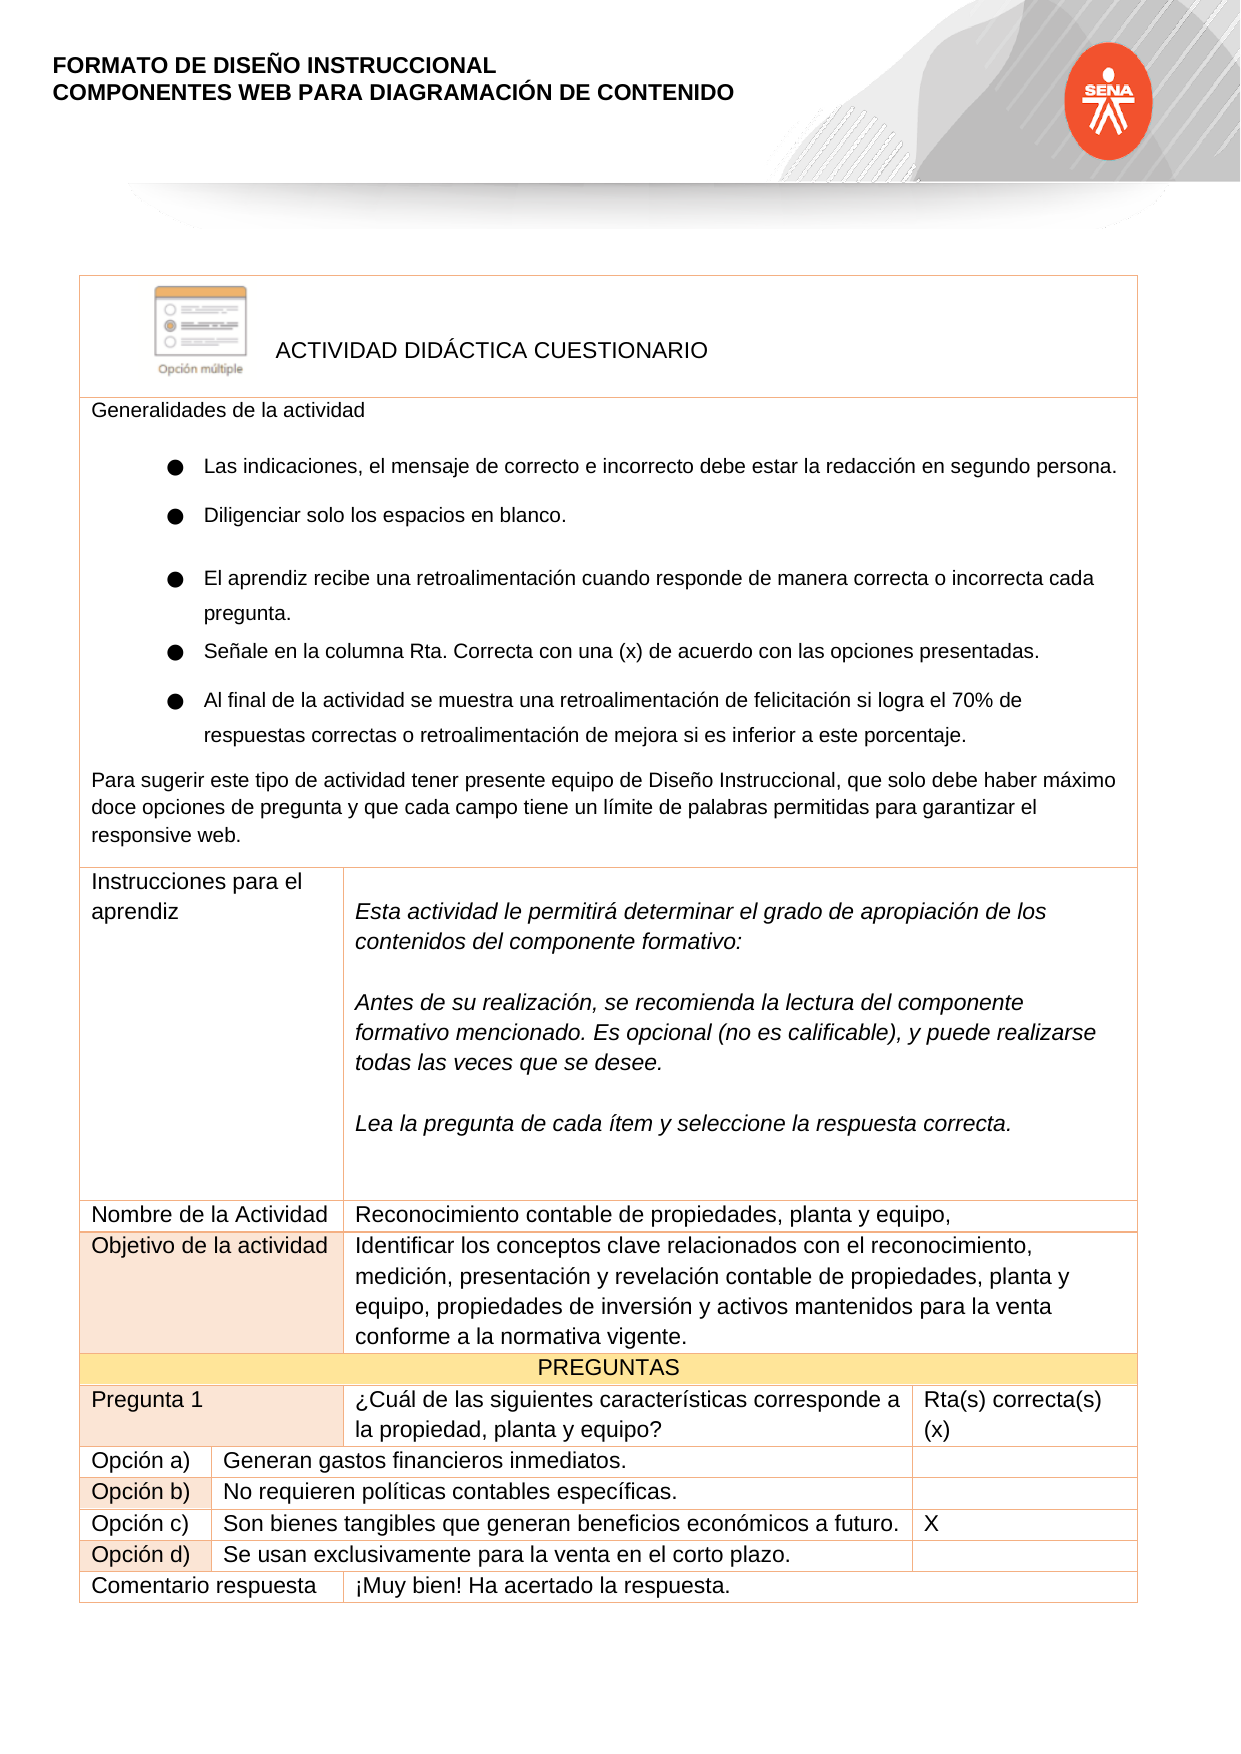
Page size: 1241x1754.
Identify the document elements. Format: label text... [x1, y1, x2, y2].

table_cell Instrucciones para el aprendiz [80, 868, 343, 1200]
table_cell X [913, 1510, 1137, 1540]
table_cell Reconocimiento contable de propiedades, planta y equipo, [344, 1201, 1137, 1231]
table_cell Son bienes tangibles que generan beneficios económicos a futuro. [212, 1510, 912, 1540]
table_cell [913, 1541, 1137, 1571]
table_cell Generan gastos financieros inmediatos. [212, 1447, 912, 1477]
table_cell Pregunta 1 [80, 1386, 343, 1446]
table_cell Identificar los conceptos clave relacionados con el reconocimiento, medición, presentación y revelación contable de propiedades, planta y equipo, propiedades de inversión y activos mantenidos para la venta conforme a la normativa vigente. [344, 1233, 1137, 1353]
table_cell Nombre de la Actividad [80, 1201, 343, 1231]
table_cell Comentario respuesta correcta [80, 1572, 343, 1602]
table_cell No requieren políticas contables específicas. [212, 1478, 912, 1508]
table_cell Esta actividad le permitirá determinar el grado de apropiación de los contenidos del componente formativo: Antes de su realización, se recomienda la lectura del componente formativo mencionado. Es opcional (no es calificable), y puede realizarse todas las veces que se desee. Lea la pregunta de cada ítem y seleccione la respuesta correcta. [344, 868, 1137, 1200]
picture [0, 0, 1241, 229]
table_cell ¡Muy bien! Ha acertado la respuesta. [344, 1572, 1137, 1602]
table_cell Opción b) [80, 1478, 211, 1508]
table_cell Rta(s) correcta(s) (x) [913, 1386, 1137, 1446]
picture [138, 279, 257, 380]
table_cell [913, 1478, 1137, 1508]
table_cell Opción a) [80, 1447, 211, 1477]
table_cell Generalidades de la actividad Las indicaciones, el mensaje de correcto e incorrecto debe estar la redacción en segundo persona. Diligenciar solo los espacios en blanco. El aprendiz recibe una retroalimentación cuando responde de manera correcta o incorrecta cada pregunta. Señale en la columna Rta. Correcta con una (x) de acuerdo con las opciones presentadas. Al final de la actividad se muestra una retroalimentación de felicitación si logra el 70% de respuestas correctas o retroalimentación de mejora si es inferior a este porcentaje. Para sugerir este tipo de actividad tener presente equipo de Diseño Instruccional, que solo debe haber máximo doce opciones de pregunta y que cada campo tiene un límite de palabras permitidas para garantizar el responsive web. [80, 398, 1137, 867]
table_cell Objetivo de la actividad [80, 1233, 343, 1353]
table_cell Se usan exclusivamente para la venta en el corto plazo. [212, 1541, 912, 1571]
table_cell ¿Cuál de las siguientes características corresponde a la propiedad, planta y equipo? [344, 1386, 912, 1446]
table_header ACTIVIDAD DIDÁCTICA CUESTIONARIO [80, 276, 1137, 397]
table_cell Opción c) [80, 1510, 211, 1540]
table_cell [913, 1447, 1137, 1477]
table_cell Opción d) [80, 1541, 211, 1571]
table_cell PREGUNTAS [80, 1354, 1137, 1384]
